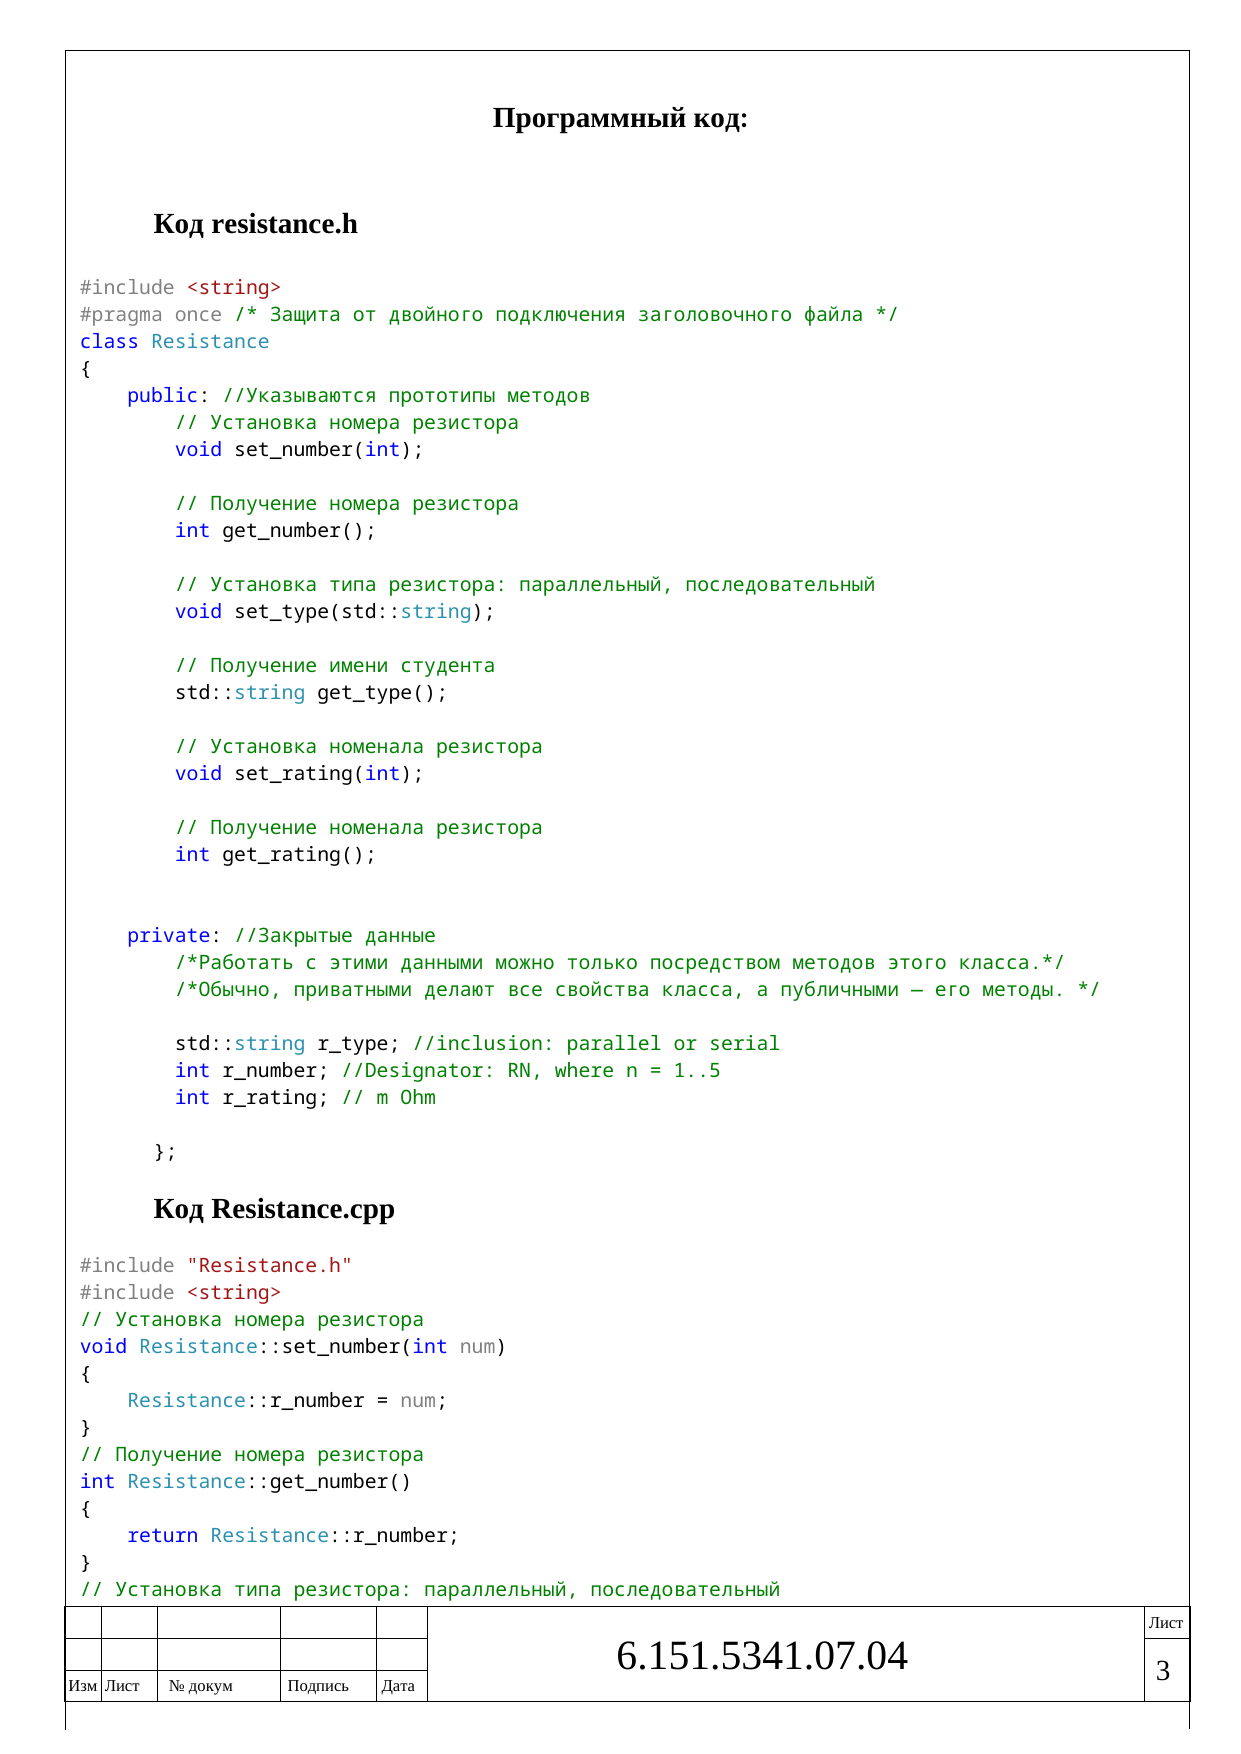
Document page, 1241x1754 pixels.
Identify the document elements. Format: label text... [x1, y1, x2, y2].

text private: //Закрытые данные [79, 921, 1161, 948]
text #pragma once /* Защита от двойного подключения заголовочного файла */ [79, 301, 1161, 328]
text // Установка номера резистора [79, 1305, 1161, 1332]
text // Установка номера резистора [79, 408, 1161, 436]
text // Установка номенала резистора [79, 732, 1161, 759]
text int get_number(); [79, 516, 1161, 543]
text } [79, 1413, 1161, 1440]
text std::string get_type(); [79, 678, 1161, 705]
text int Resistance::get_number() [79, 1467, 1161, 1494]
text // Получение имени студента [79, 651, 1161, 678]
text Resistance::r_number = num; [79, 1386, 1161, 1413]
text /*Работать с этими данными можно только посредством методов этого класса.*/ [79, 948, 1161, 975]
text void set_number(int); [79, 436, 1161, 462]
text public: //Указываются прототипы методов [79, 382, 1161, 408]
text #include "Resistance.h" [79, 1251, 1161, 1278]
text int get_rating(); [79, 840, 1161, 867]
text // Получение номера резистора [79, 1440, 1161, 1467]
text /*Обычно, приватными делают все свойства класса, а публичными — его методы. */ [79, 975, 1161, 1002]
text int r_rating; // m Ohm [79, 1083, 1161, 1110]
text // Установка типа резистора: параллельный, последовательный [79, 1575, 1161, 1602]
text Код resistance.h [79, 207, 1161, 240]
text // Установка типа резистора: параллельный, последовательный [79, 570, 1161, 597]
text int r_number; //Designator: RN, where n = 1..5 [79, 1056, 1161, 1083]
text { [79, 1494, 1161, 1521]
text void set_rating(int); [79, 759, 1161, 786]
text std::string r_type; //inclusion: parallel or serial [79, 1029, 1161, 1056]
text // Получение номера резистора [79, 489, 1161, 516]
text class Resistance [79, 328, 1161, 354]
text Код Resistance.cpp [79, 1191, 1161, 1224]
text void Resistance::set_number(int num) [79, 1332, 1161, 1359]
text } [79, 1548, 1161, 1575]
text { [79, 1359, 1161, 1386]
text #include <string> [79, 274, 1161, 301]
text }; [79, 1137, 1161, 1164]
text #include <string> [79, 1278, 1161, 1305]
text return Resistance::r_number; [79, 1521, 1161, 1548]
text { [79, 354, 1161, 382]
text Программный код: [79, 99, 1161, 134]
text void set_type(std::string); [79, 597, 1161, 624]
text // Получение номенала резистора [79, 813, 1161, 840]
